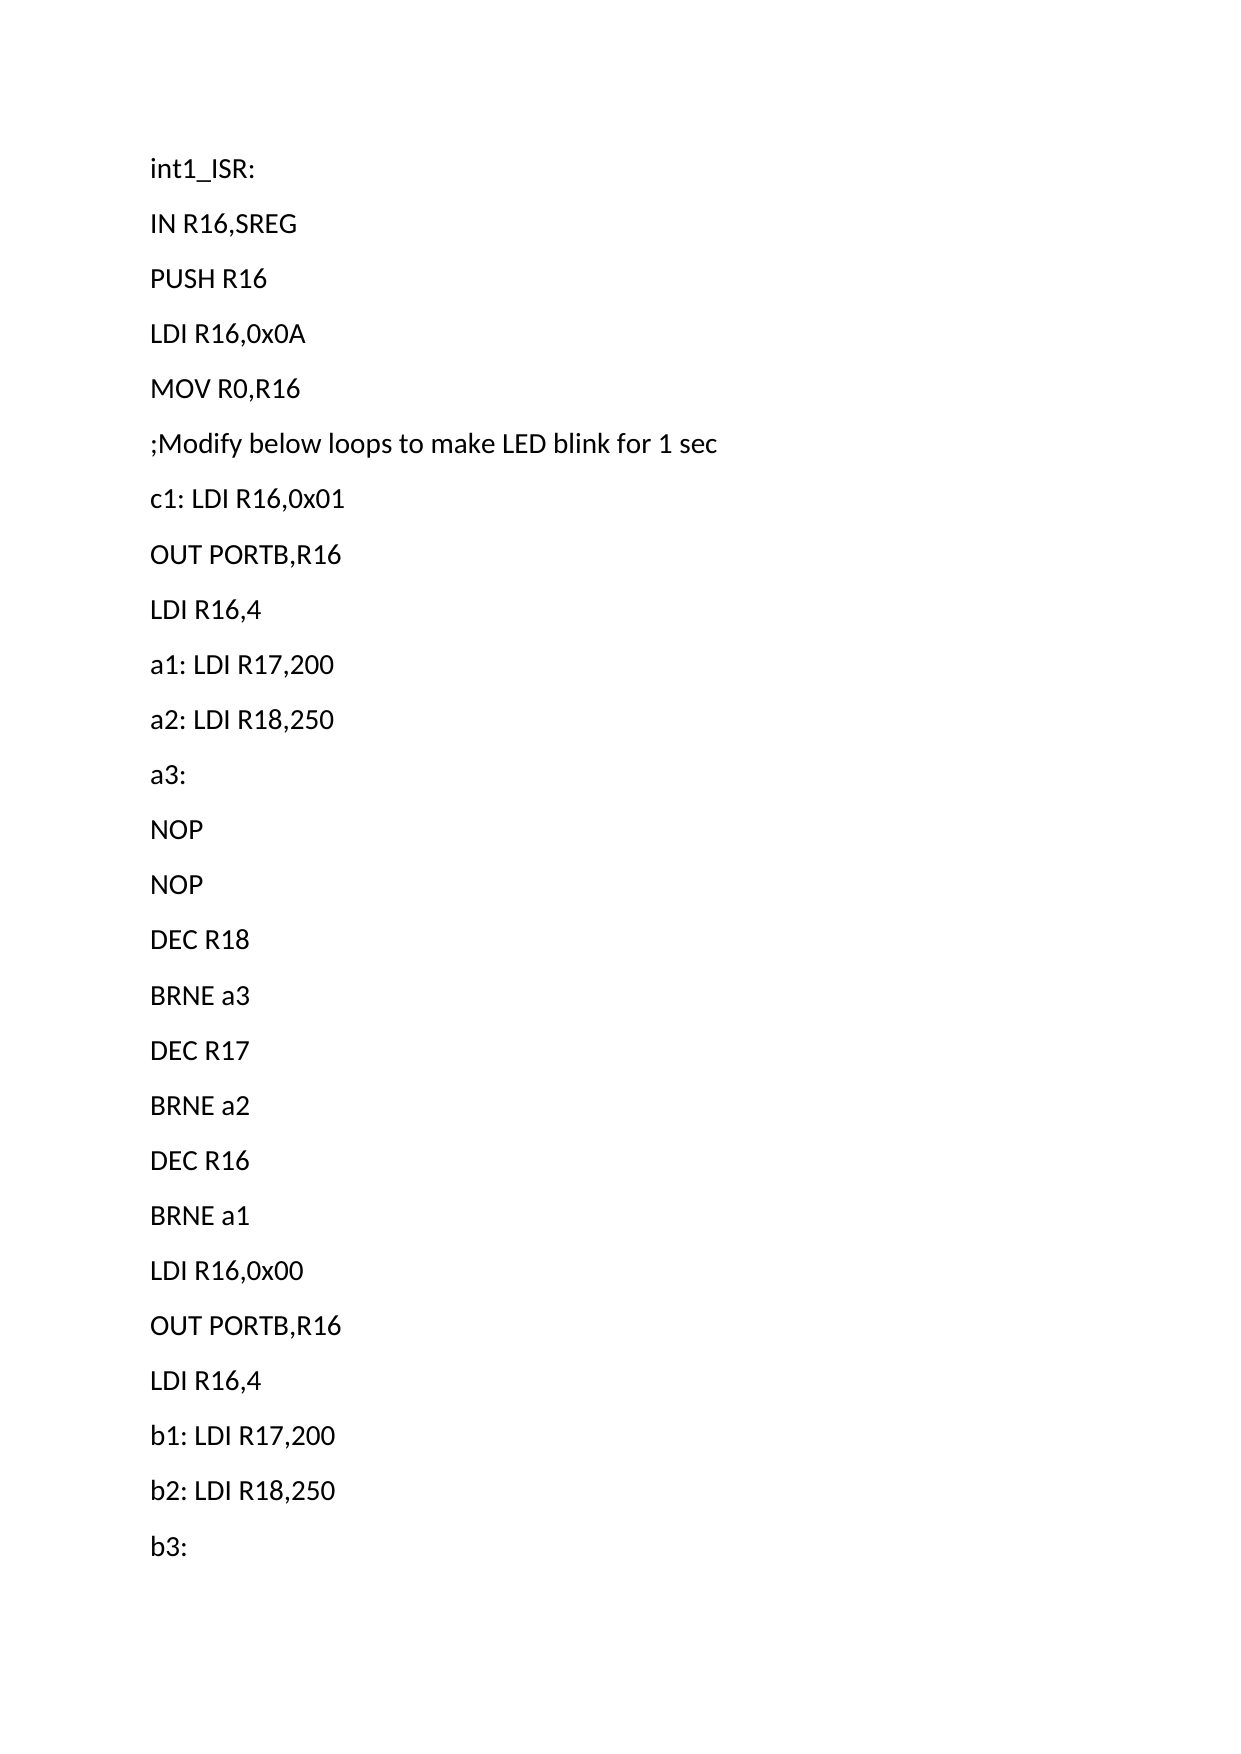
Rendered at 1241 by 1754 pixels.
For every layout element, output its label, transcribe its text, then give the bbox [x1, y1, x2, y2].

text OUT PORTB,R16 [150, 536, 1090, 571]
text NOP [150, 866, 1090, 902]
text a1: LDI R17,200 [150, 646, 1090, 682]
text b2: LDI R18,250 [150, 1472, 1090, 1508]
text NOP [150, 811, 1090, 847]
text DEC R17 [150, 1032, 1090, 1067]
text IN R16,SREG [150, 205, 1090, 241]
text a3: [150, 756, 1090, 792]
text BRNE a3 [150, 977, 1090, 1012]
text a2: LDI R18,250 [150, 701, 1090, 737]
text PUSH R16 [150, 260, 1090, 296]
text b3: [150, 1528, 1090, 1563]
text b1: LDI R17,200 [150, 1417, 1090, 1453]
text BRNE a2 [150, 1087, 1090, 1122]
text LDI R16,0x0A [150, 315, 1090, 351]
text OUT PORTB,R16 [150, 1307, 1090, 1343]
text DEC R18 [150, 921, 1090, 957]
text ;Modify below loops to make LED blink for 1 sec [150, 426, 1090, 461]
text LDI R16,0x00 [150, 1252, 1090, 1288]
text MOV R0,R16 [150, 370, 1090, 406]
text DEC R16 [150, 1142, 1090, 1177]
text int1_ISR: [150, 150, 1090, 186]
text BRNE a1 [150, 1197, 1090, 1233]
text LDI R16,4 [150, 1362, 1090, 1398]
text c1: LDI R16,0x01 [150, 481, 1090, 516]
text LDI R16,4 [150, 591, 1090, 626]
